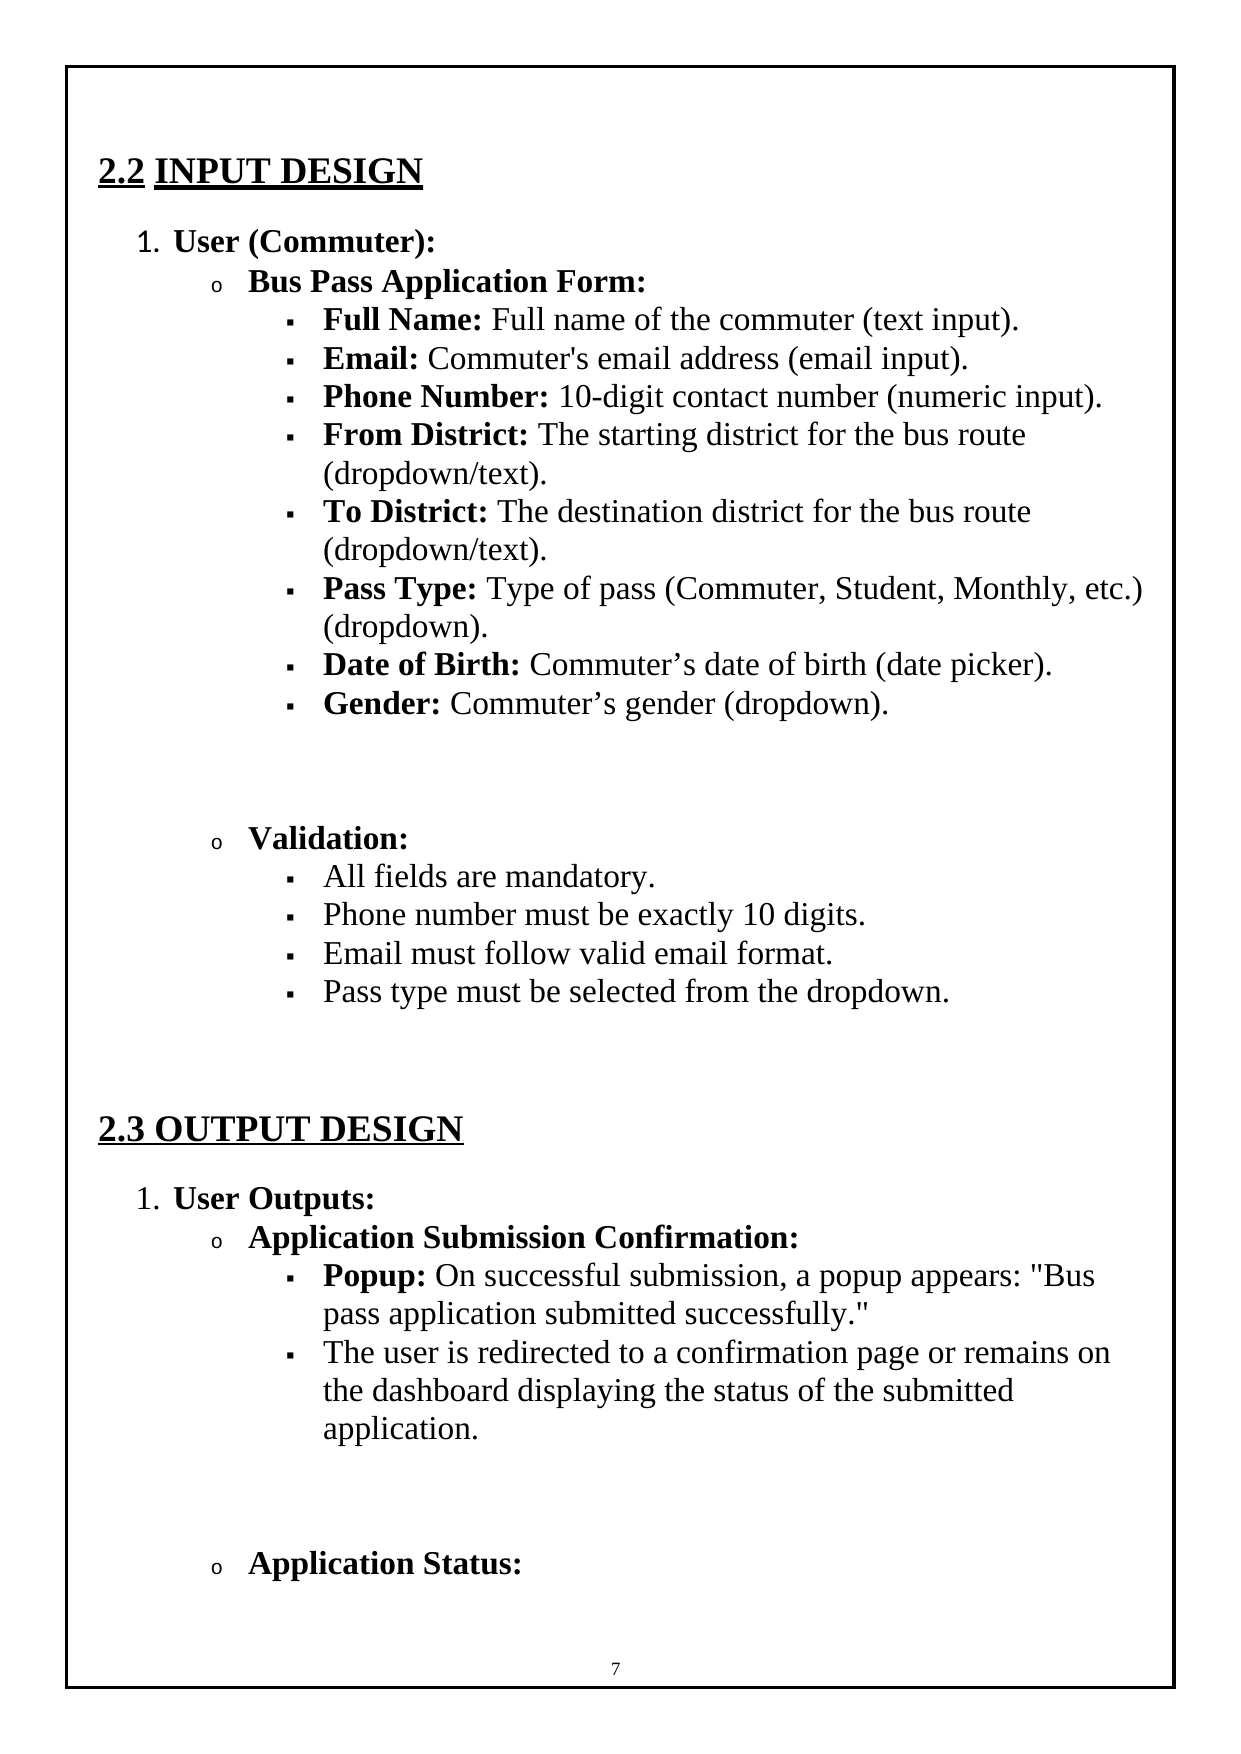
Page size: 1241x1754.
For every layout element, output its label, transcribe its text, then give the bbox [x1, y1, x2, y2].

list User Outputs: [135, 1178, 1153, 1217]
list All fields are mandatory. [285, 856, 1153, 894]
list Email must follow valid email format. [285, 933, 1153, 971]
list Pass type must be selected from the dropdown. [285, 971, 1153, 1009]
list Phone number must be exactly 10 digits. [285, 894, 1153, 933]
list Date of Birth: Commuter’s date of birth (date picker). [285, 644, 1153, 683]
list Validation: [210, 818, 1153, 856]
list Application Status: [210, 1543, 1153, 1582]
list From District: The starting district for the bus route (dropdown/text). [285, 414, 1153, 491]
list User (Commuter): [135, 221, 1153, 261]
list Email: Commuter's email address (email input). [285, 338, 1153, 376]
list Pass Type: Type of pass (Commuter, Student, Monthly, etc.) (dropdown). [285, 568, 1153, 644]
list Application Submission Confirmation: [210, 1217, 1153, 1255]
list Popup: On successful submission, a popup appears: "Bus pass application submitted successfully." [285, 1255, 1153, 1332]
subtitle 2.3 OUTPUT DESIGN [98, 1106, 1153, 1149]
list Bus Pass Application Form: [210, 261, 1153, 299]
list To District: The destination district for the bus route (dropdown/text). [285, 491, 1153, 568]
list Full Name: Full name of the commuter (text input). [285, 299, 1153, 338]
list The user is redirected to a confirmation page or remains on the dashboard displaying the status of the submitted application. [285, 1332, 1153, 1447]
list Gender: Commuter’s gender (dropdown). [285, 683, 1153, 721]
list Phone Number: 10-digit contact number (numeric input). [285, 376, 1153, 414]
subtitle 2.2 INPUT DESIGN [98, 148, 1110, 191]
